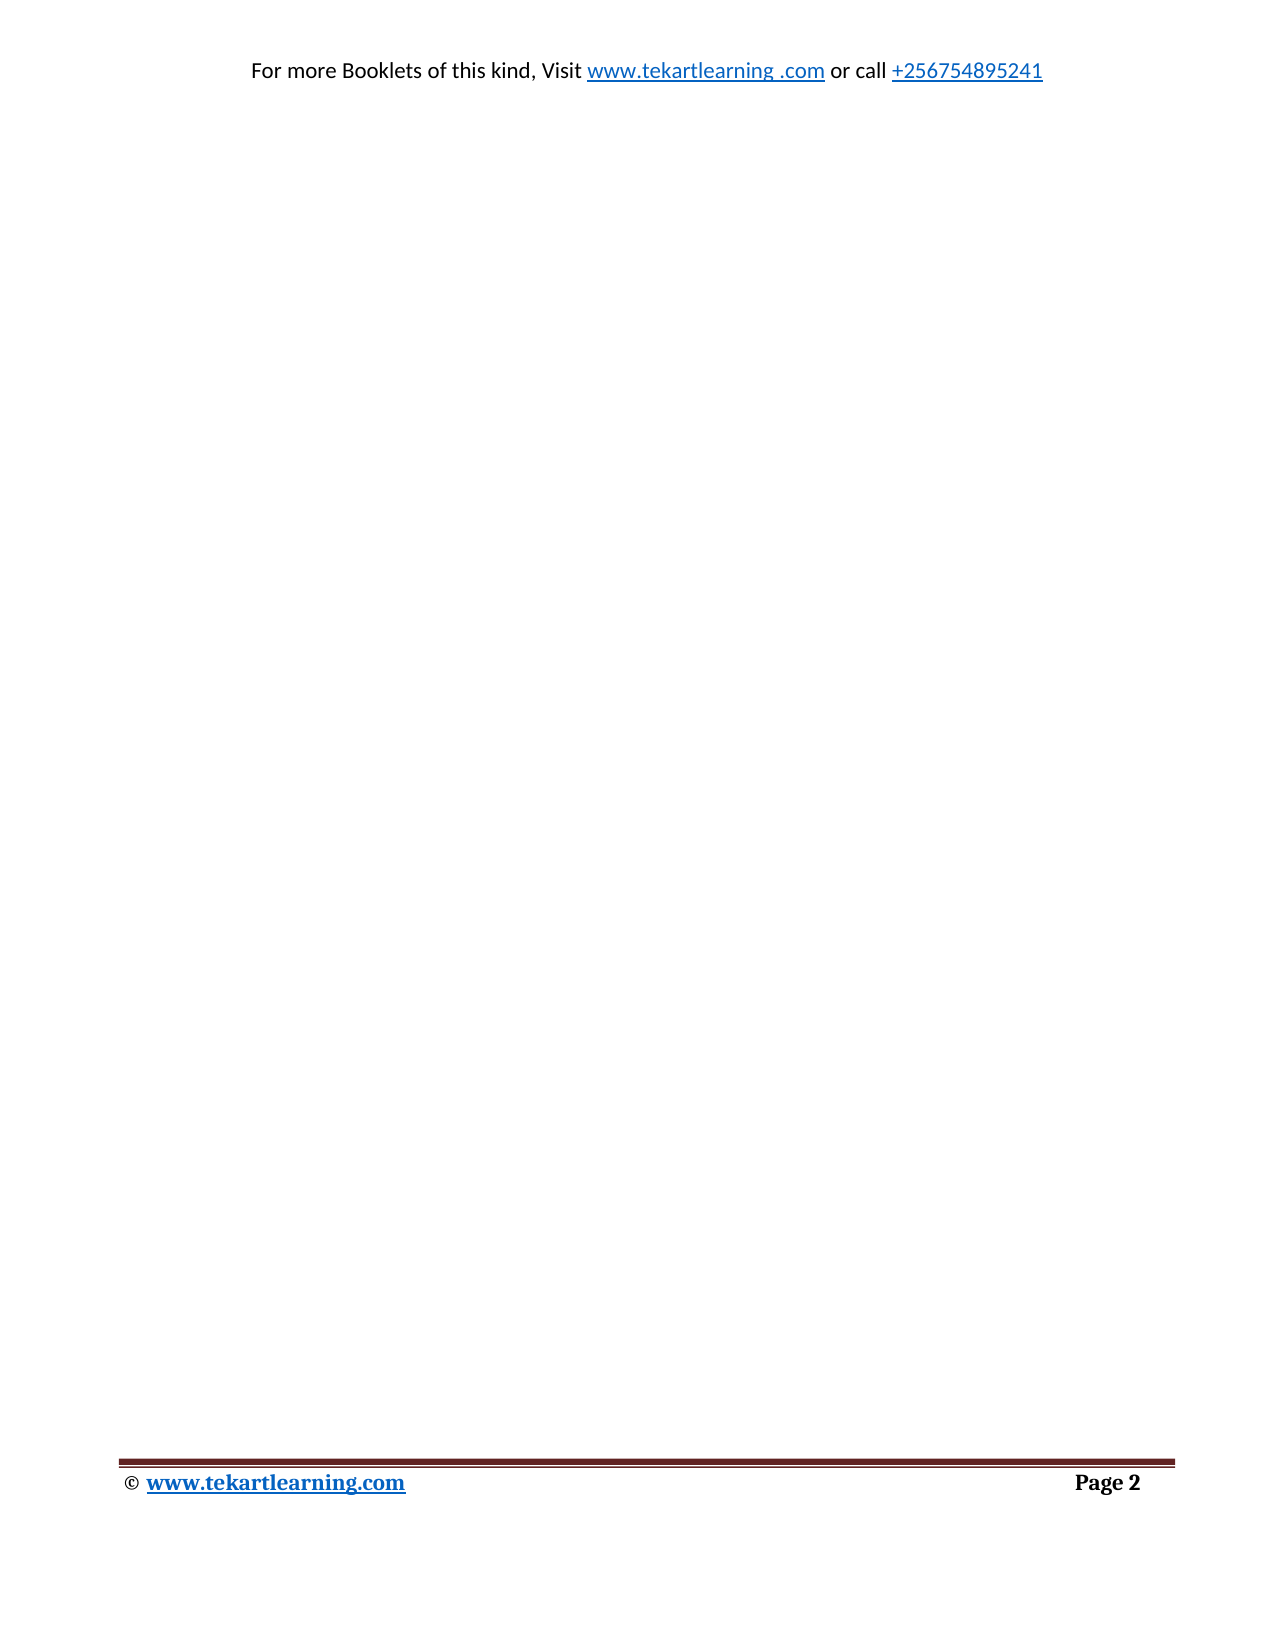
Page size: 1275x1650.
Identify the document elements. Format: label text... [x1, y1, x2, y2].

text © www.tekartlearning.com Page 2 [122, 1470, 1156, 1496]
text For more Booklets of this kind, Visit www.tekartlearning .com or call +256754895241 [250, 56, 1043, 84]
